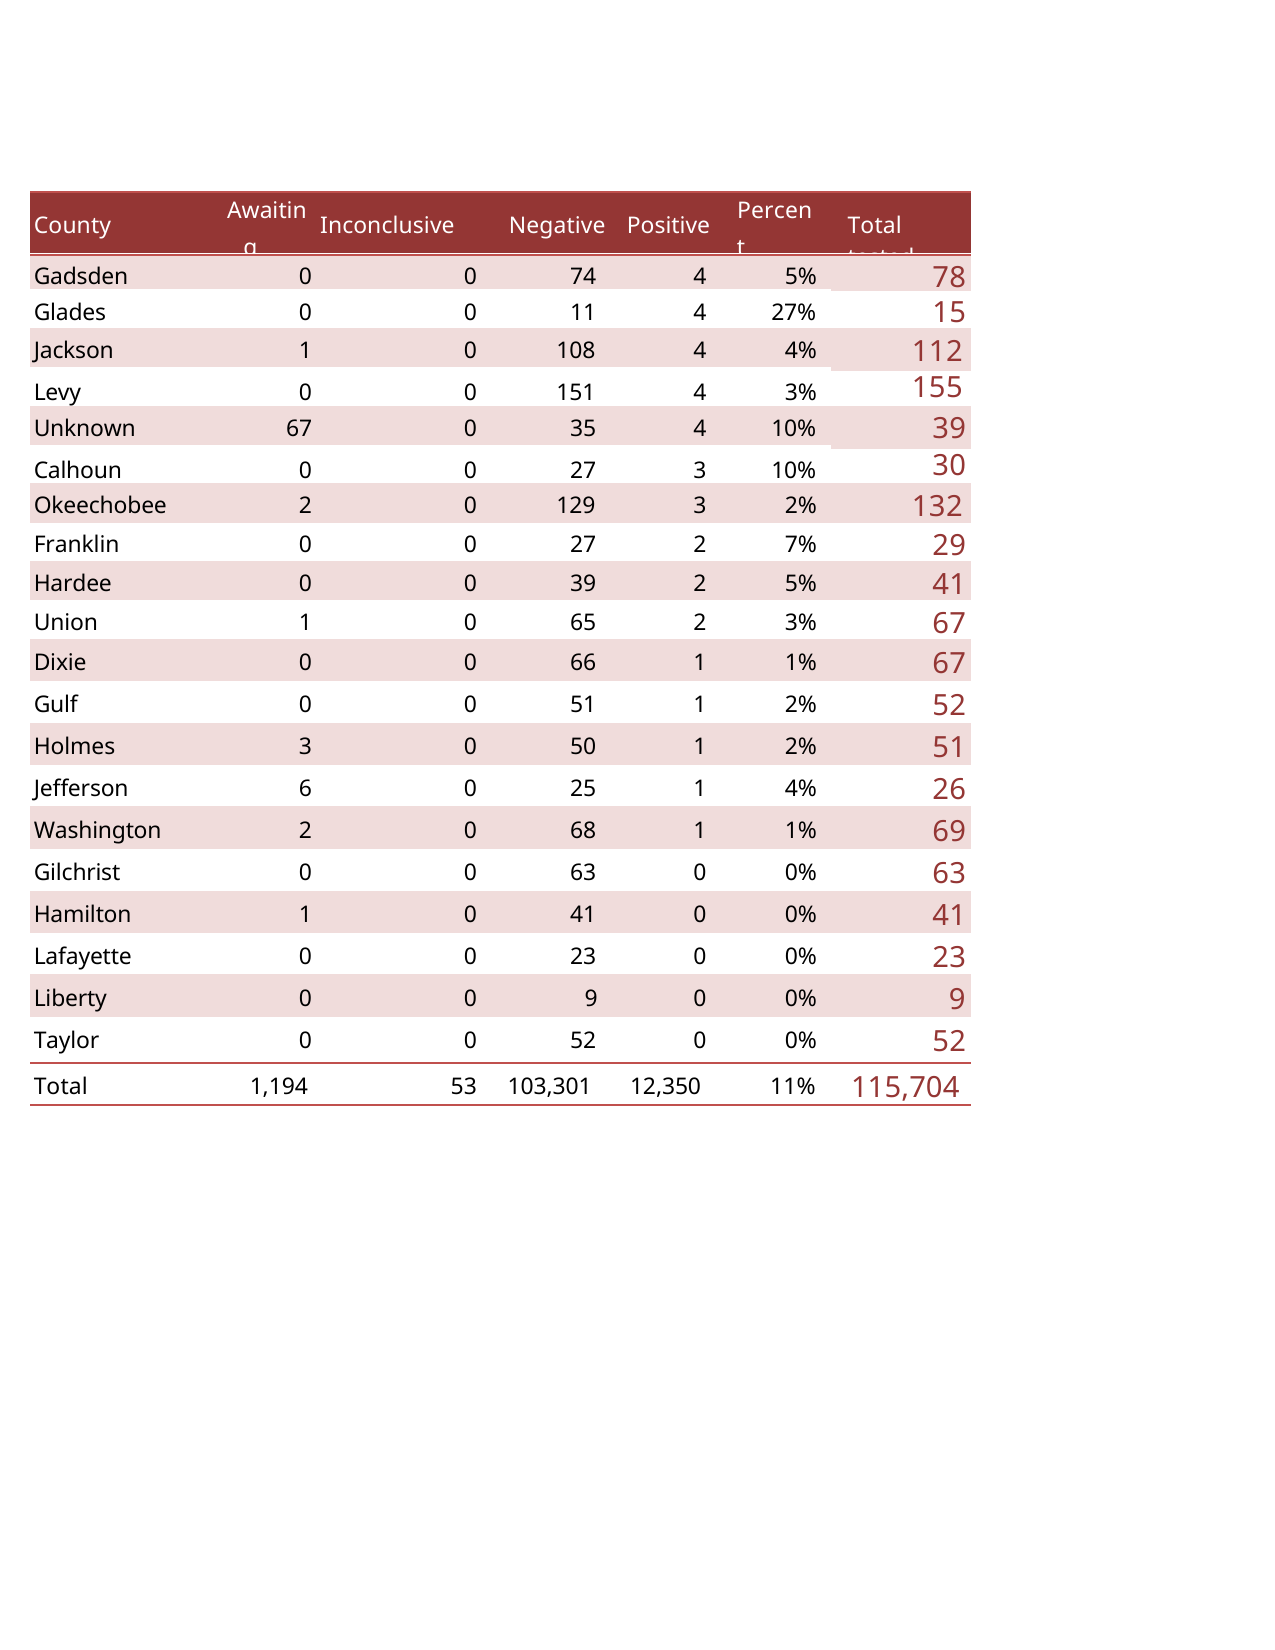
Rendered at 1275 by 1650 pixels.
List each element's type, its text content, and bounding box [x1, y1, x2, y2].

table_cell 0 [316, 681, 492, 723]
table_cell 63 [492, 849, 612, 891]
table_cell 29 [831, 523, 971, 561]
table_cell 1% [721, 639, 831, 681]
table_cell 10% [721, 406, 831, 445]
table_cell 4 [612, 328, 721, 367]
table_cell 0 [316, 256, 492, 289]
table_cell 53 [316, 1064, 492, 1104]
table_cell Hamilton [30, 891, 190, 933]
table_cell 151 [492, 367, 612, 406]
table_cell 2 [612, 561, 721, 600]
table_cell 41 [831, 561, 971, 600]
table_cell 0 [316, 328, 492, 367]
table_cell 1 [612, 681, 721, 723]
table_cell Gadsden [30, 256, 190, 289]
table_cell 4 [612, 406, 721, 445]
table_cell 0 [316, 523, 492, 561]
table_cell 52 [831, 681, 971, 723]
table_cell 0 [190, 639, 316, 681]
table_cell 2 [190, 483, 316, 523]
table_header Total tested [831, 193, 971, 253]
table_cell 112 [831, 328, 971, 367]
table_cell 0 [190, 256, 316, 289]
table_cell 0 [316, 891, 492, 933]
table_cell 39 [492, 561, 612, 600]
table_cell 0 [612, 849, 721, 891]
table_cell 15 [831, 291, 971, 328]
table_cell 52 [492, 1017, 612, 1062]
table_cell 69 [831, 806, 971, 849]
table_cell 39 [831, 406, 971, 445]
table_cell 2 [612, 523, 721, 561]
table_cell 27 [492, 445, 612, 483]
table_cell 11% [721, 1064, 831, 1104]
table_cell 41 [492, 891, 612, 933]
table_cell Franklin [30, 523, 190, 561]
table_cell 3 [612, 445, 721, 483]
table_cell 66 [492, 639, 612, 681]
table_cell 103,301 [492, 1064, 612, 1104]
table_cell 0 [316, 445, 492, 483]
table_cell Liberty [30, 974, 190, 1017]
table_cell 155 [831, 371, 971, 406]
table_cell 108 [492, 328, 612, 367]
table_cell 0 [190, 367, 316, 406]
table_cell 2 [612, 600, 721, 639]
table_cell Jackson [30, 328, 190, 367]
table_header Awaiting testing [190, 193, 316, 253]
table_cell 7% [721, 523, 831, 561]
table_cell 25 [492, 765, 612, 806]
table_cell 23 [492, 933, 612, 974]
table_cell 67 [190, 406, 316, 445]
table_cell Jefferson [30, 765, 190, 806]
table_cell 0 [190, 681, 316, 723]
table_cell 68 [492, 806, 612, 849]
table_cell 0% [721, 849, 831, 891]
table_cell 0 [190, 561, 316, 600]
table_cell 51 [831, 723, 971, 765]
table_header Inconclusive [316, 193, 492, 253]
table_cell 6 [190, 765, 316, 806]
table_cell 1,194 [190, 1064, 316, 1104]
table_cell 0 [190, 849, 316, 891]
table_cell 0% [721, 891, 831, 933]
table_cell 41 [831, 891, 971, 933]
table_cell 74 [492, 256, 612, 289]
table_cell 1 [190, 891, 316, 933]
table_cell 0 [316, 289, 492, 328]
table_cell 52 [831, 1017, 971, 1062]
table_header County [30, 193, 190, 253]
table_cell 4 [612, 289, 721, 328]
table_cell 2% [721, 723, 831, 765]
table_cell 0 [316, 600, 492, 639]
table_cell 1 [612, 723, 721, 765]
table_cell 63 [831, 849, 971, 891]
table_cell Levy [30, 367, 190, 406]
table_cell 51 [492, 681, 612, 723]
table_cell 0 [612, 891, 721, 933]
table_cell 0 [316, 639, 492, 681]
table_cell 0 [316, 406, 492, 445]
table_cell 1 [612, 806, 721, 849]
table_cell 4% [721, 328, 831, 367]
table_cell 132 [831, 483, 971, 523]
table_cell 1 [190, 600, 316, 639]
table_cell 26 [831, 765, 971, 806]
table_cell 0 [316, 806, 492, 849]
table_cell 78 [831, 256, 971, 289]
table_cell Union [30, 600, 190, 639]
table_cell 23 [831, 933, 971, 974]
table_cell 0 [316, 483, 492, 523]
table_header Percent positive [721, 193, 831, 253]
table_cell 2% [721, 483, 831, 523]
table_cell 1 [612, 765, 721, 806]
table_cell Holmes [30, 723, 190, 765]
table_cell 0 [190, 523, 316, 561]
table_cell 3% [721, 367, 831, 406]
table_cell Gilchrist [30, 849, 190, 891]
table_cell 0 [190, 974, 316, 1017]
table_cell Unknown [30, 406, 190, 445]
table_cell 1 [612, 639, 721, 681]
table_cell 4% [721, 765, 831, 806]
table_cell Hardee [30, 561, 190, 600]
table_cell 0 [316, 561, 492, 600]
table_cell 1% [721, 806, 831, 849]
table_cell 0% [721, 974, 831, 1017]
table_cell Glades [30, 289, 190, 328]
table_cell 9 [831, 974, 971, 1017]
table_cell 10% [721, 445, 831, 483]
table_cell 3 [612, 483, 721, 523]
table_cell 12,350 [612, 1064, 721, 1104]
table_cell 0 [316, 367, 492, 406]
table_cell 30 [831, 449, 971, 483]
table_cell 4 [612, 256, 721, 289]
table_header Negative [492, 193, 612, 253]
table_cell 4 [612, 367, 721, 406]
table_cell 11 [492, 289, 612, 328]
table_cell Gulf [30, 681, 190, 723]
table_cell 2% [721, 681, 831, 723]
table_cell 0 [612, 1017, 721, 1062]
table_cell 0 [612, 933, 721, 974]
table_cell 0 [316, 933, 492, 974]
table_header Positive [612, 193, 721, 253]
table_cell Washington [30, 806, 190, 849]
table_cell 0 [316, 765, 492, 806]
table_cell 65 [492, 600, 612, 639]
table_cell Lafayette [30, 933, 190, 974]
table_cell 0 [190, 289, 316, 328]
table_cell 0% [721, 1017, 831, 1062]
table_cell 0 [316, 723, 492, 765]
table_cell 129 [492, 483, 612, 523]
table_cell 27 [492, 523, 612, 561]
table_cell 67 [831, 600, 971, 639]
table_cell Okeechobee [30, 483, 190, 523]
table_cell Taylor [30, 1017, 190, 1062]
table_cell Calhoun [30, 445, 190, 483]
table_cell 3 [190, 723, 316, 765]
table_cell 0 [612, 974, 721, 1017]
table_cell 0 [316, 1017, 492, 1062]
table_cell 5% [721, 561, 831, 600]
table_cell 67 [831, 639, 971, 681]
table_cell 5% [721, 256, 831, 289]
table_cell 27% [721, 289, 831, 328]
table_cell 1 [190, 328, 316, 367]
table_cell 9 [492, 974, 612, 1017]
table_cell 0 [190, 933, 316, 974]
table_cell 50 [492, 723, 612, 765]
table_cell 0 [190, 1017, 316, 1062]
table_cell 0% [721, 933, 831, 974]
table_cell Dixie [30, 639, 190, 681]
table_cell 0 [190, 445, 316, 483]
table_cell 3% [721, 600, 831, 639]
table_cell 0 [316, 974, 492, 1017]
table_cell 35 [492, 406, 612, 445]
table_cell Total [30, 1064, 190, 1104]
table_cell 0 [316, 849, 492, 891]
table_cell 115,704 [831, 1064, 971, 1104]
table_cell 2 [190, 806, 316, 849]
